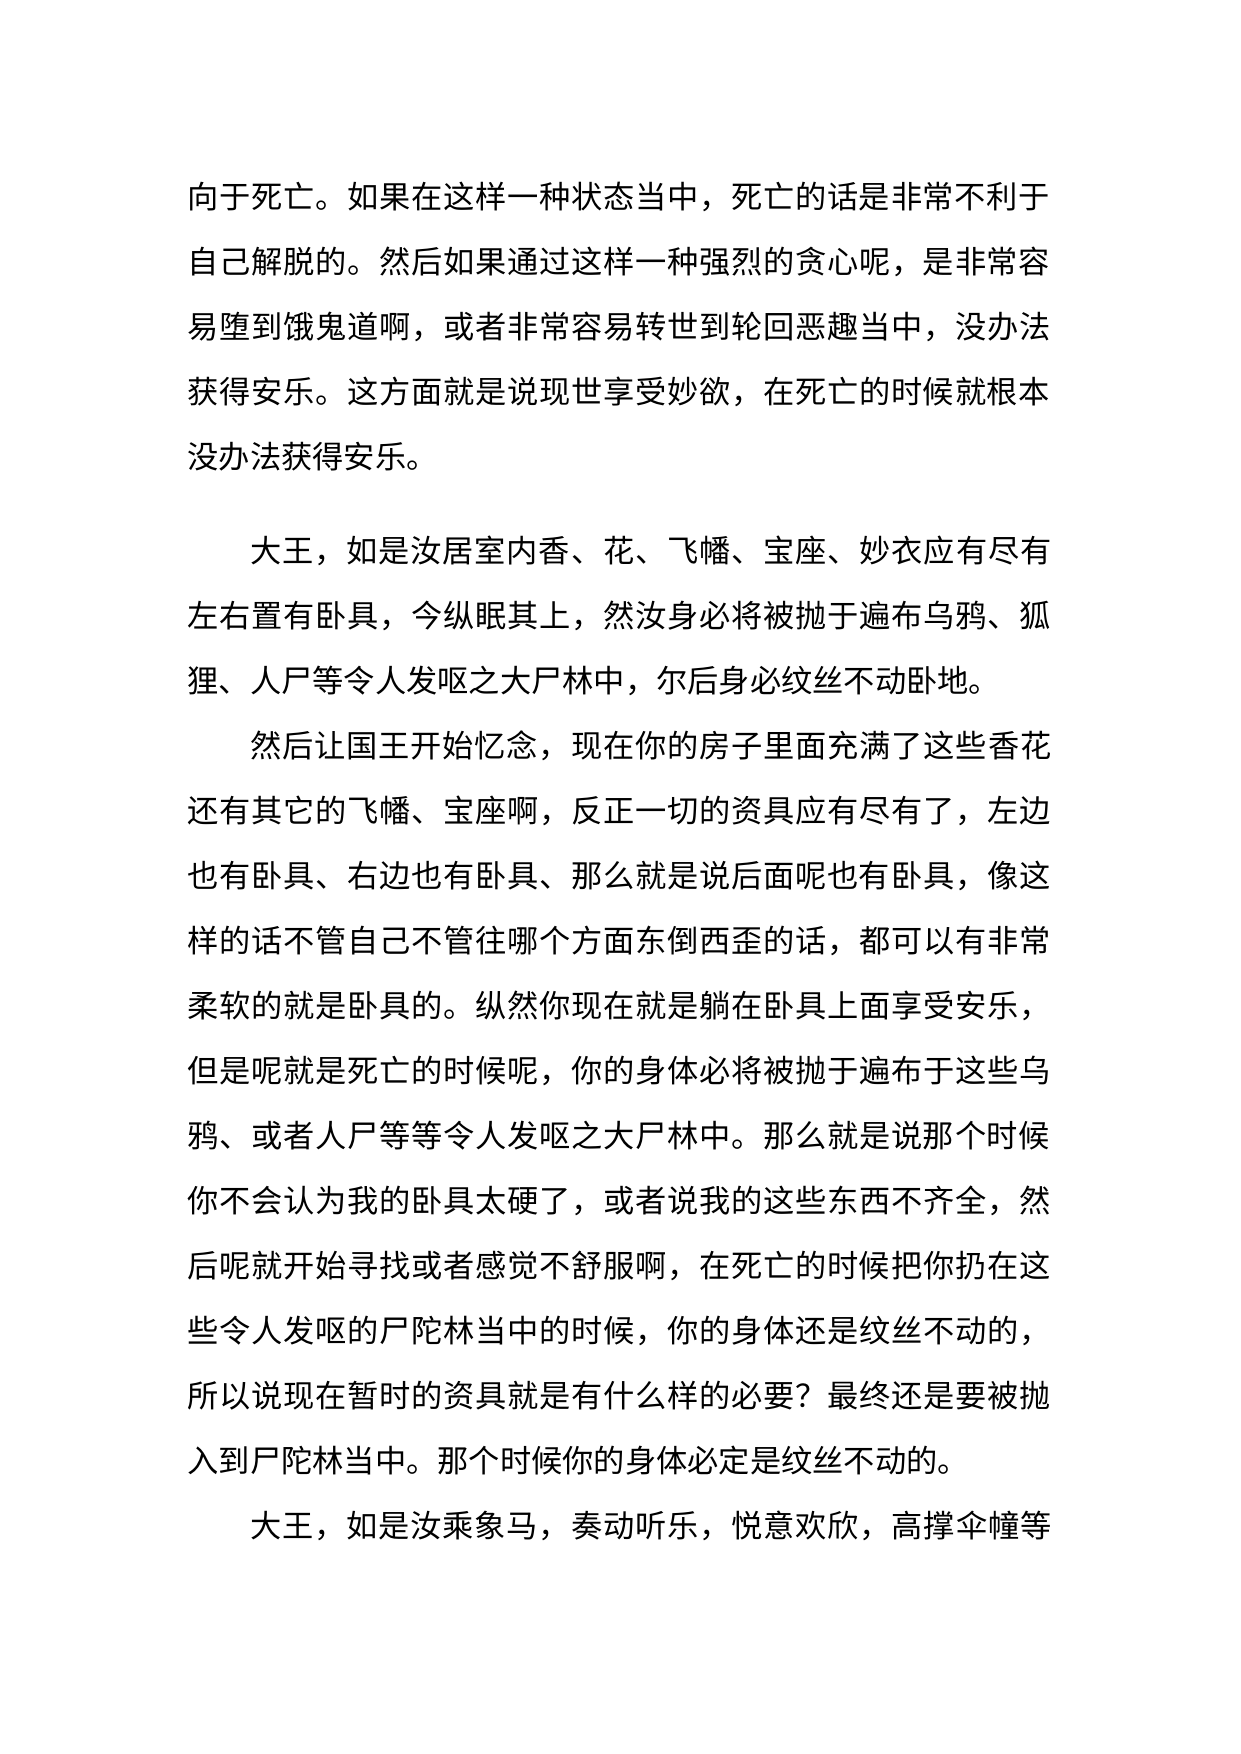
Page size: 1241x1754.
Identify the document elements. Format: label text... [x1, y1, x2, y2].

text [187, 1491, 1053, 1556]
text 然后让国王开始忆念，现在你的房子里面充满了这些香花、还有其它的飞幡、宝座啊，反正一切的资具应有尽有了，左边也有卧具、右边也有卧具、那么就是说后面呢也有卧具，像这样的话不管自己不管往哪个方面东倒西歪的话，都可以有非常柔软的就是卧具的。纵然你现在就是躺在卧具上面享受安乐，但是呢就是死亡的时候呢，你的身体必将被抛于遍布于这些乌鸦、或者人尸等等令人发呕之大尸林中。那么就是说那个时候你不会认为我的卧具太硬了，或者说我的这些东西不齐全，然后呢就开始寻找或者感觉不舒服啊，在死亡的时候把你扔在这些令人发呕的尸陀林当中的时候，你的身体还是纹丝不动的，所以说现在暂时的资具就是有什么样的必要？最终还是要被抛入到尸陀林当中。那个时候你的身体必定是纹丝不动的。 [187, 711, 1053, 1491]
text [187, 162, 1053, 487]
text 大王，如是汝居室内香、花、飞幡、宝座、妙衣应有尽有，左右置有卧具，今纵眠其上，然汝身必将被抛于遍布乌鸦、狐狸、人尸等令人发呕之大尸林中，尔后身必纹丝不动卧地。 [187, 516, 1053, 711]
